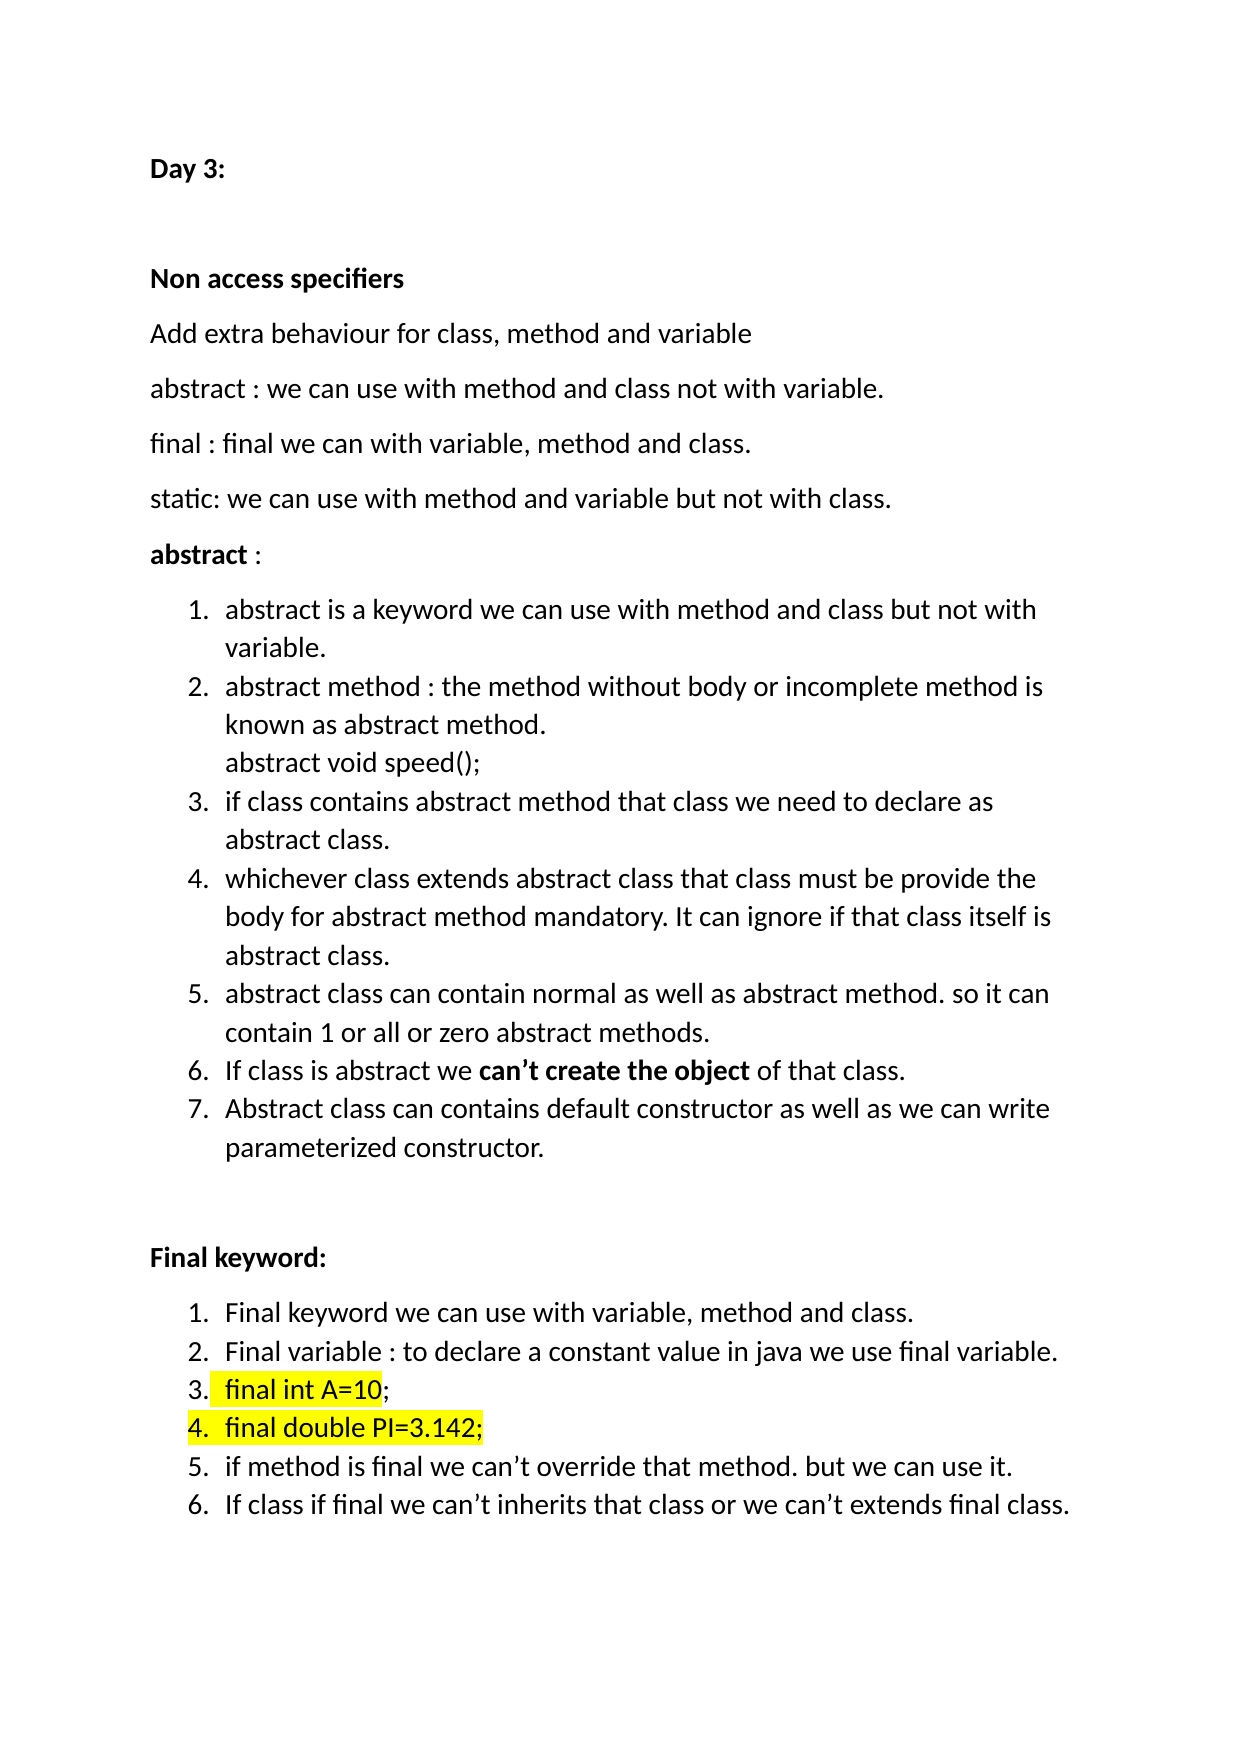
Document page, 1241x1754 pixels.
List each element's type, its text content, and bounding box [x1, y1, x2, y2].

text Non access specifiers [150, 260, 1090, 296]
list abstract method : the method without body or incomplete method is known as abstract method. [187, 668, 1090, 742]
list if class contains abstract method that class we need to declare as abstract class. [187, 783, 1090, 857]
list If class if final we can’t inherits that class or we can’t extends final class. [187, 1486, 1090, 1522]
list abstract is a keyword we can use with method and class but not with variable. [187, 591, 1090, 665]
list Final keyword we can use with variable, method and class. [187, 1294, 1090, 1330]
list Abstract class can contains default constructor as well as we can write parameterized constructor. [187, 1091, 1090, 1164]
list If class is abstract we can’t create the object of that class. [187, 1052, 1090, 1088]
list abstract void speed(); [225, 744, 1090, 780]
text Day 3: [150, 150, 1090, 186]
text Final keyword: [150, 1239, 1090, 1275]
list abstract class can contain normal as well as abstract method. so it can contain 1 or all or zero abstract methods. [187, 975, 1090, 1049]
list final double PI=3.142; [187, 1409, 1090, 1445]
list if method is final we can’t override that method. but we can use it. [187, 1448, 1090, 1484]
text static: we can use with method and variable but not with class. [150, 481, 1090, 516]
list Final variable : to declare a constant value in java we use final variable. [187, 1333, 1090, 1368]
text final : final we can with variable, method and class. [150, 426, 1090, 461]
text abstract : [150, 536, 1090, 571]
text Add extra behaviour for class, method and variable [150, 315, 1090, 351]
list final int A=10; [382, 1371, 1090, 1407]
text abstract : we can use with method and class not with variable. [150, 370, 1090, 406]
list whichever class extends abstract class that class must be provide the body for abstract method mandatory. It can ignore if that class itself is abstract class. [187, 860, 1090, 972]
